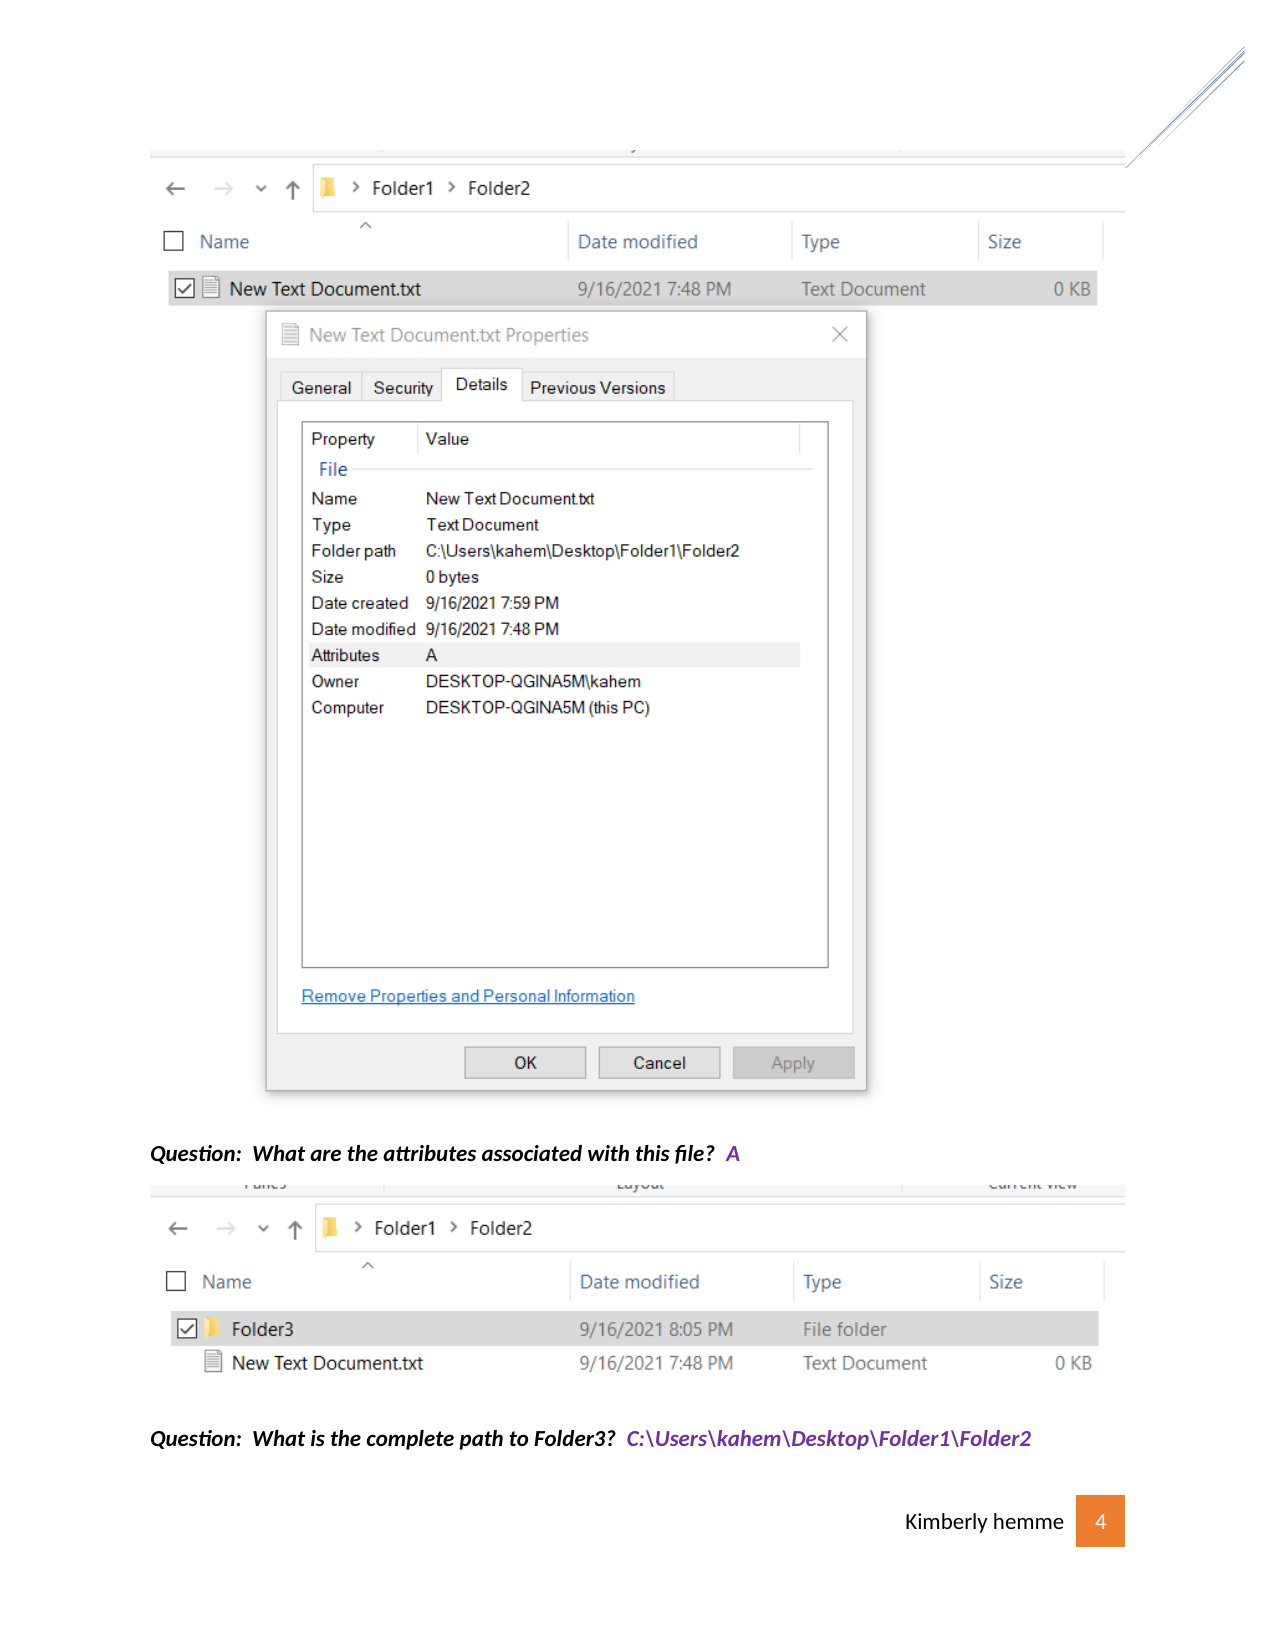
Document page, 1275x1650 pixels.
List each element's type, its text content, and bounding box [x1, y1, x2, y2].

text Question: What is the complete path to Folder3? C:\Users\kahem\Desktop\Folder1\Folder2 [150, 1424, 1125, 1452]
text Question: What are the attributes associated with this file? A [150, 1139, 1125, 1167]
picture [150, 150, 1125, 1120]
picture [150, 1185, 1125, 1406]
